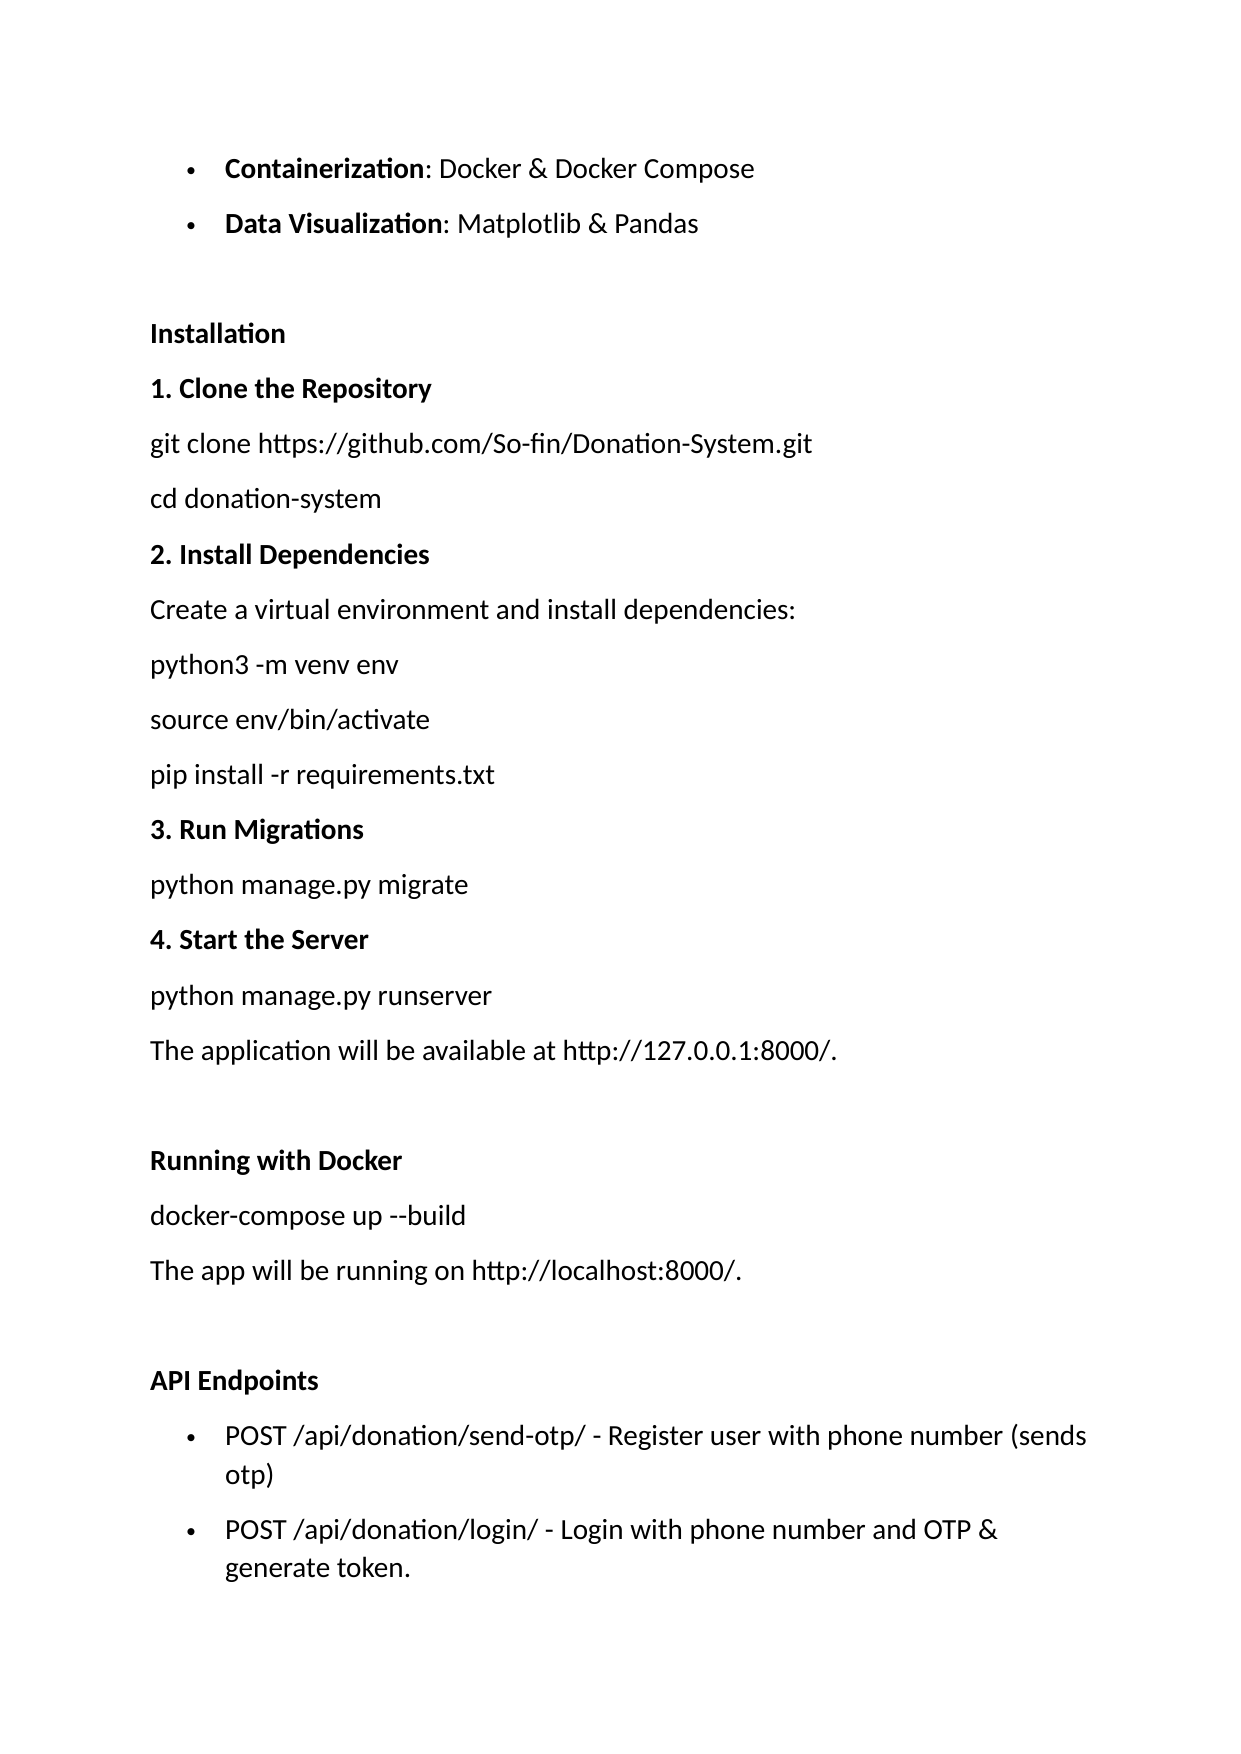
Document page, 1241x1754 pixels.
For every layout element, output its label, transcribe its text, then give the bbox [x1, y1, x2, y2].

text source env/bin/activate [150, 701, 1090, 737]
text Create a virtual environment and install dependencies: [150, 591, 1090, 626]
text cd donation-system [150, 481, 1090, 516]
text 2. Install Dependencies [150, 536, 1090, 571]
text Running with Docker [150, 1142, 1090, 1177]
text 3. Run Migrations [150, 811, 1090, 847]
list POST /api/donation/send-otp/ - Register user with phone number (sends otp) [187, 1417, 1090, 1491]
list Containerization: Docker & Docker Compose [187, 150, 1090, 186]
text docker-compose up --build [150, 1197, 1090, 1233]
text Installation [150, 315, 1090, 351]
text The application will be available at http://127.0.0.1:8000/. [150, 1032, 1090, 1067]
text git clone https://github.com/So-fin/Donation-System.git [150, 426, 1090, 461]
text python3 -m venv env [150, 646, 1090, 682]
text 4. Start the Server [150, 921, 1090, 957]
text API Endpoints [150, 1362, 1090, 1398]
list POST /api/donation/login/ - Login with phone number and OTP & generate token. [187, 1511, 1090, 1585]
text python manage.py runserver [150, 977, 1090, 1012]
text 1. Clone the Repository [150, 370, 1090, 406]
text pip install -r requirements.txt [150, 756, 1090, 792]
text python manage.py migrate [150, 866, 1090, 902]
text The app will be running on http://localhost:8000/. [150, 1252, 1090, 1288]
list Data Visualization: Matplotlib & Pandas [187, 205, 1090, 241]
